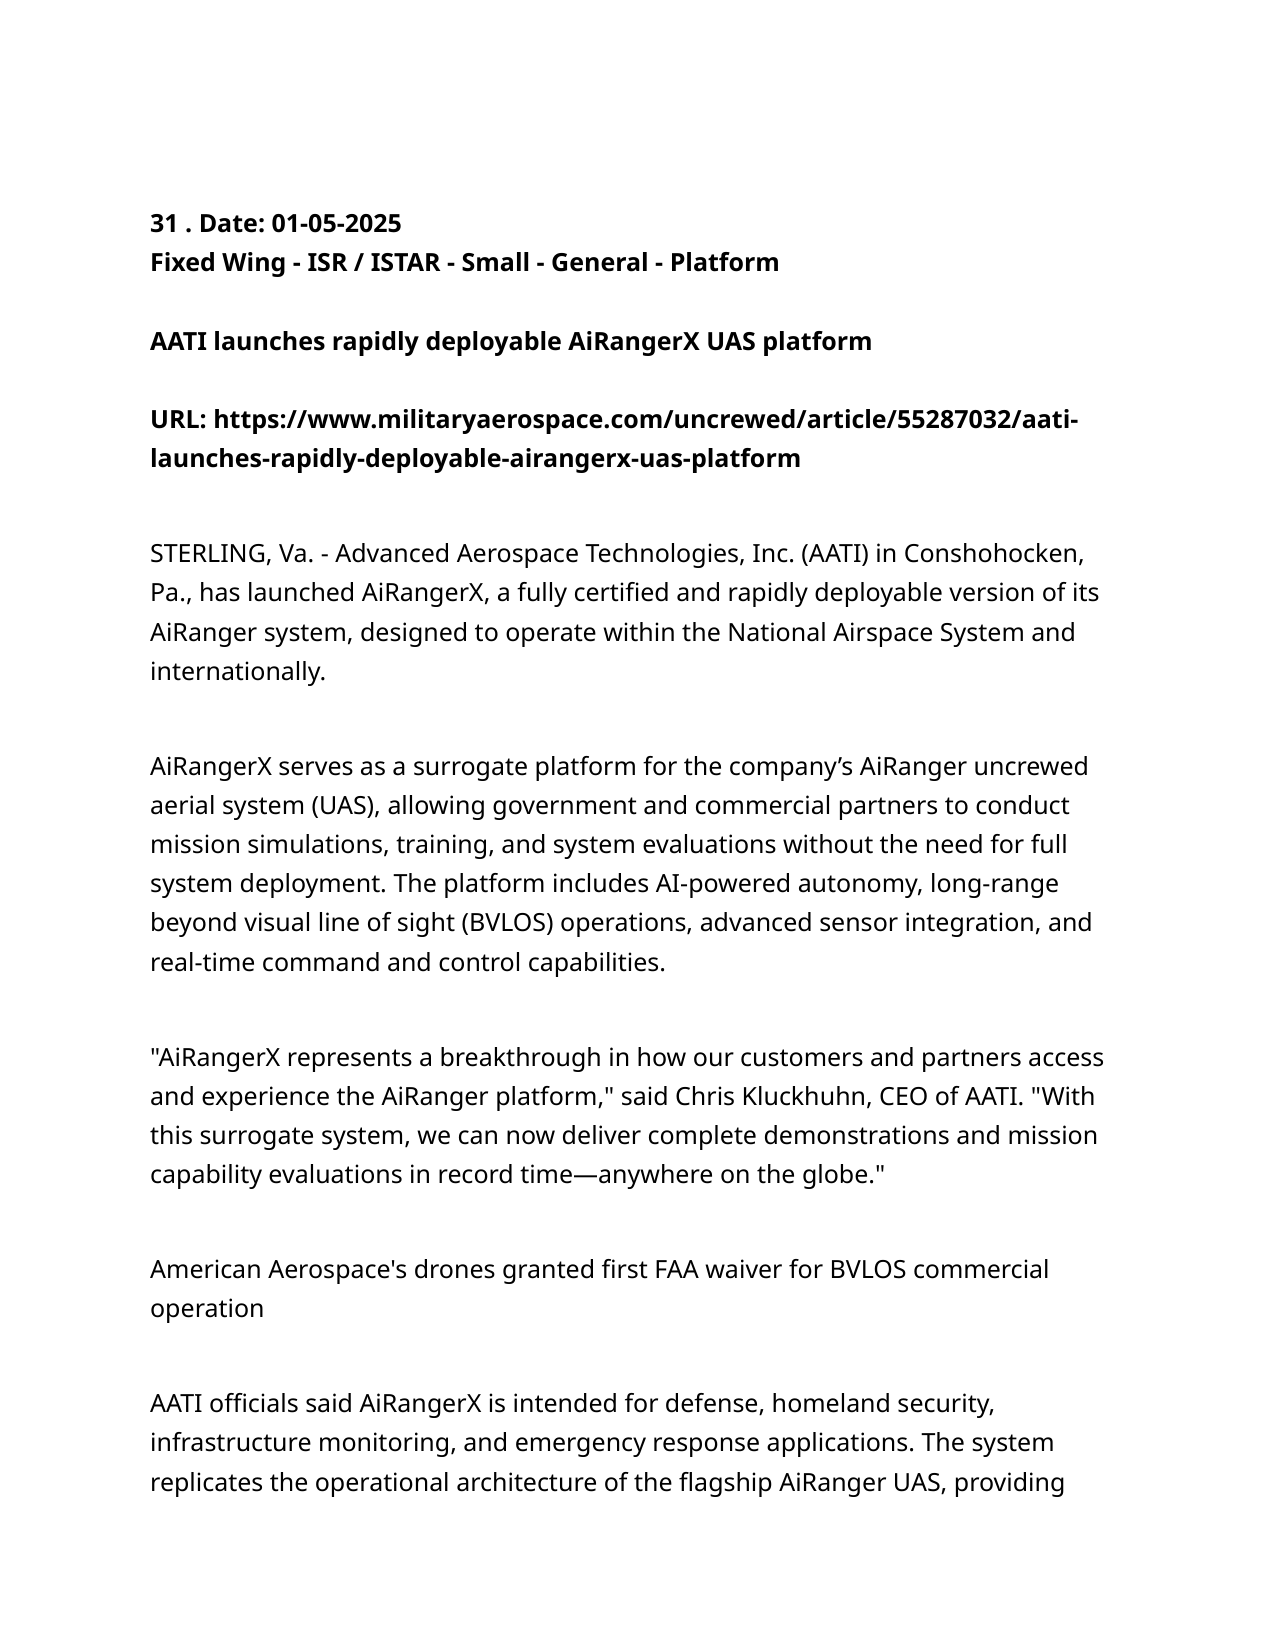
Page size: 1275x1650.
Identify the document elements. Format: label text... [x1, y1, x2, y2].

text STERLING, Va. - Advanced Aerospace Technologies, Inc. (AATI) in Conshohocken, Pa., has launched AiRangerX, a fully certified and rapidly deployable version of its AiRanger system, designed to operate within the National Airspace System and internationally. [150, 536, 1125, 727]
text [150, 1386, 1125, 1498]
text American Aerospace's drones granted first FAA waiver for BVLOS commercial operation [150, 1252, 1125, 1364]
text AiRangerX serves as a surrogate platform for the company’s AiRanger uncrewed aerial system (UAS), allowing government and commercial partners to conduct mission simulations, training, and system evaluations without the need for full system deployment. The platform includes AI-powered autonomy, long-range beyond visual line of sight (BVLOS) operations, advanced sensor integration, and real-time command and control capabilities. [150, 748, 1125, 1017]
text "AiRangerX represents a breakthrough in how our customers and partners access and experience the AiRanger platform," said Chris Kluckhuhn, CEO of AATI. "With this surrogate system, we can now deliver complete demonstrations and mission capability evaluations in record time—anywhere on the globe." [150, 1039, 1125, 1230]
text 31 . Date: 01-05-2025 Fixed Wing - ISR / ISTAR - Small - General - Platform AATI launches rapidly deployable AiRangerX UAS platform URL: https://www.militaryaerospace.com/uncrewed/article/55287032/aati-launches-rapidly-deployable-airangerx-uas-platform [150, 206, 1125, 514]
